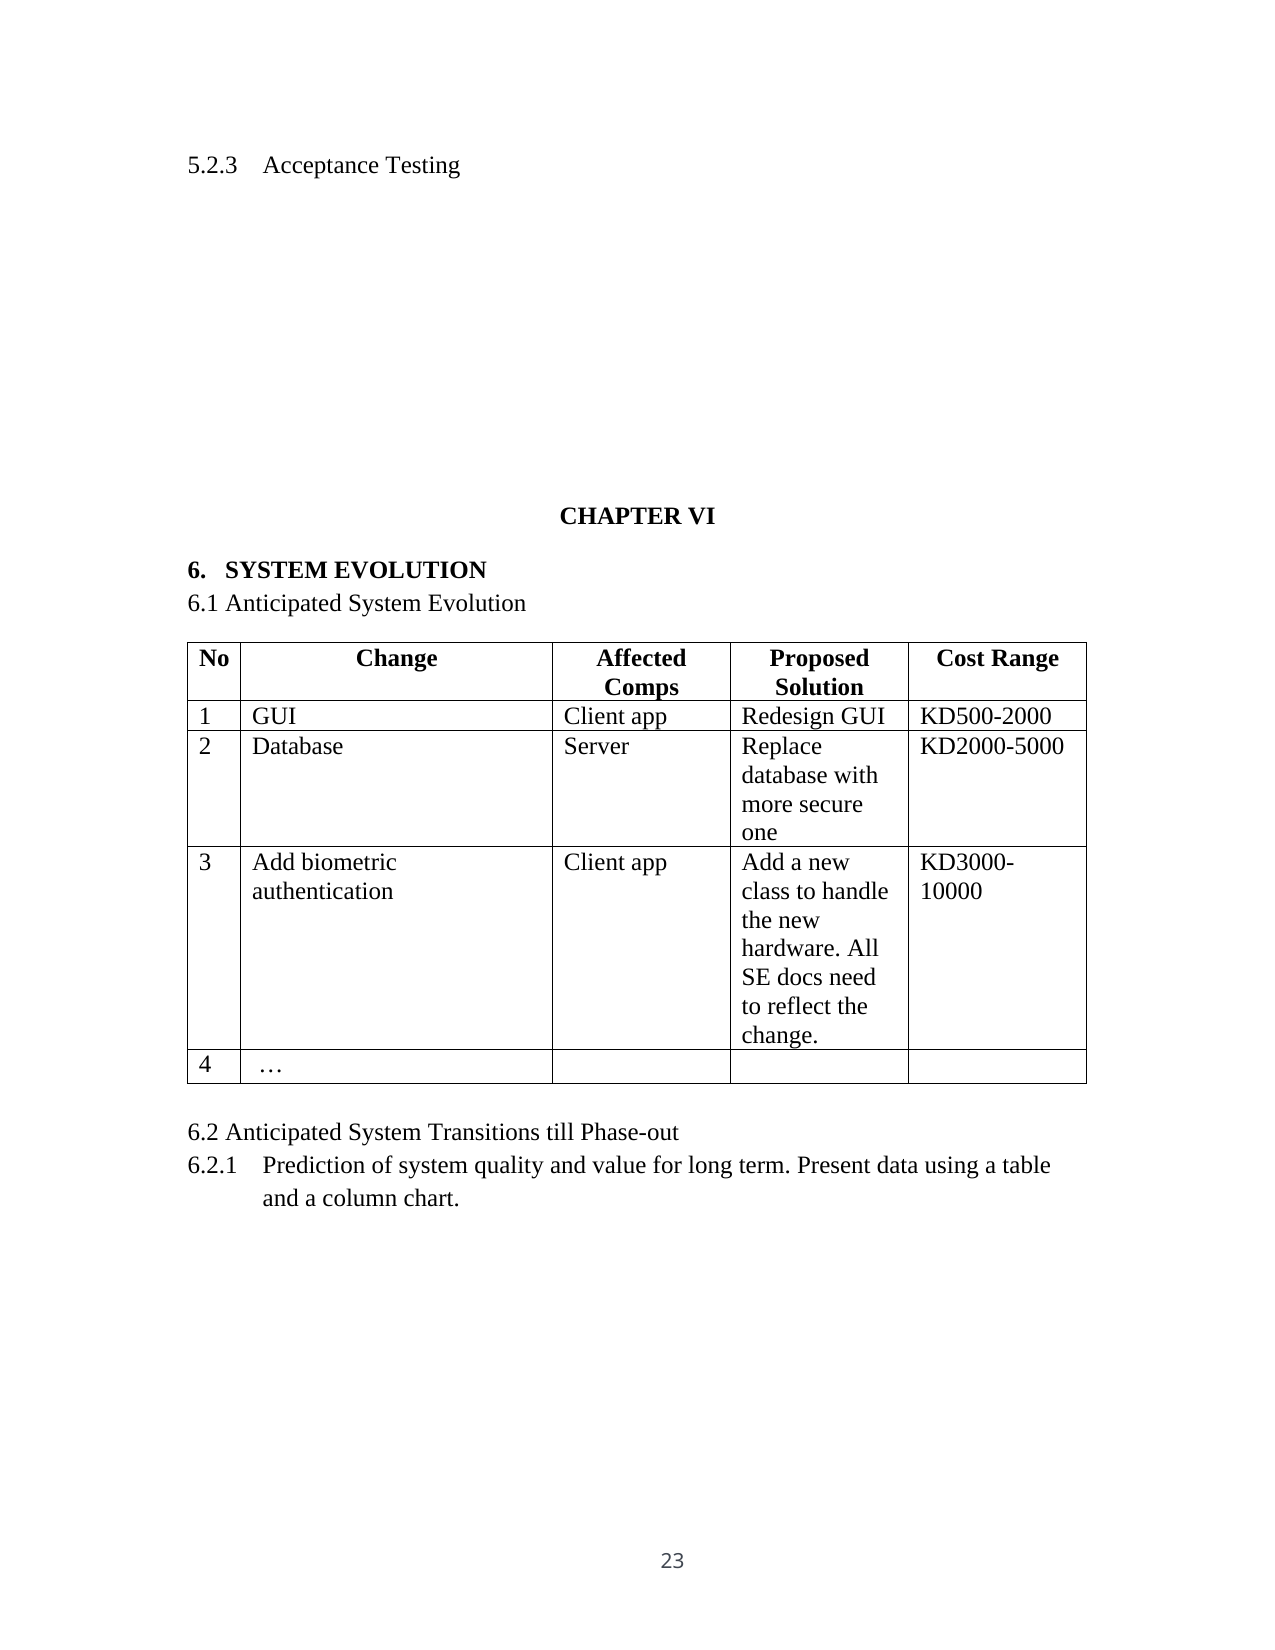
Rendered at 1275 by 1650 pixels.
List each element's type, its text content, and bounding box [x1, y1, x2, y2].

table_cell Replace database with more secure one [731, 731, 908, 846]
table_cell KD3000-10000 [909, 847, 1086, 1048]
table_header No [188, 643, 240, 700]
list Acceptance Testing [187, 150, 1087, 179]
table_cell Add biometric authentication [241, 847, 552, 1048]
table_cell 1 [188, 701, 240, 730]
table_header Proposed Solution [731, 643, 908, 700]
table_cell 4 [188, 1050, 240, 1083]
table_cell Client app [553, 701, 730, 730]
table_cell KD2000-5000 [909, 731, 1086, 846]
table_cell GUI [241, 701, 552, 730]
table_cell Client app [553, 847, 730, 1048]
table_header Change [241, 643, 552, 700]
list Prediction of system quality and value for long term. Present data using a table and a column chart. [187, 1150, 1087, 1211]
list SYSTEM EVOLUTION [187, 555, 1087, 584]
table_cell … [241, 1050, 552, 1083]
table_cell [909, 1050, 1086, 1083]
table_cell Server [553, 731, 730, 846]
table_cell [553, 1050, 730, 1083]
list Anticipated System Transitions till Phase-out [187, 1117, 1087, 1145]
text CHAPTER VI [187, 501, 1087, 530]
table_cell 2 [188, 731, 240, 846]
table_cell Add a new class to handle the new hardware. All SE docs need to reflect the change. [731, 847, 908, 1048]
list Anticipated System Evolution [187, 588, 1087, 617]
table_cell Database [241, 731, 552, 846]
table_cell KD500-2000 [909, 701, 1086, 730]
table_cell [731, 1050, 908, 1083]
table_header Affected Comps [553, 643, 730, 700]
table_cell 3 [188, 847, 240, 1048]
table_header Cost Range [909, 643, 1086, 700]
table_cell Redesign GUI [731, 701, 908, 730]
